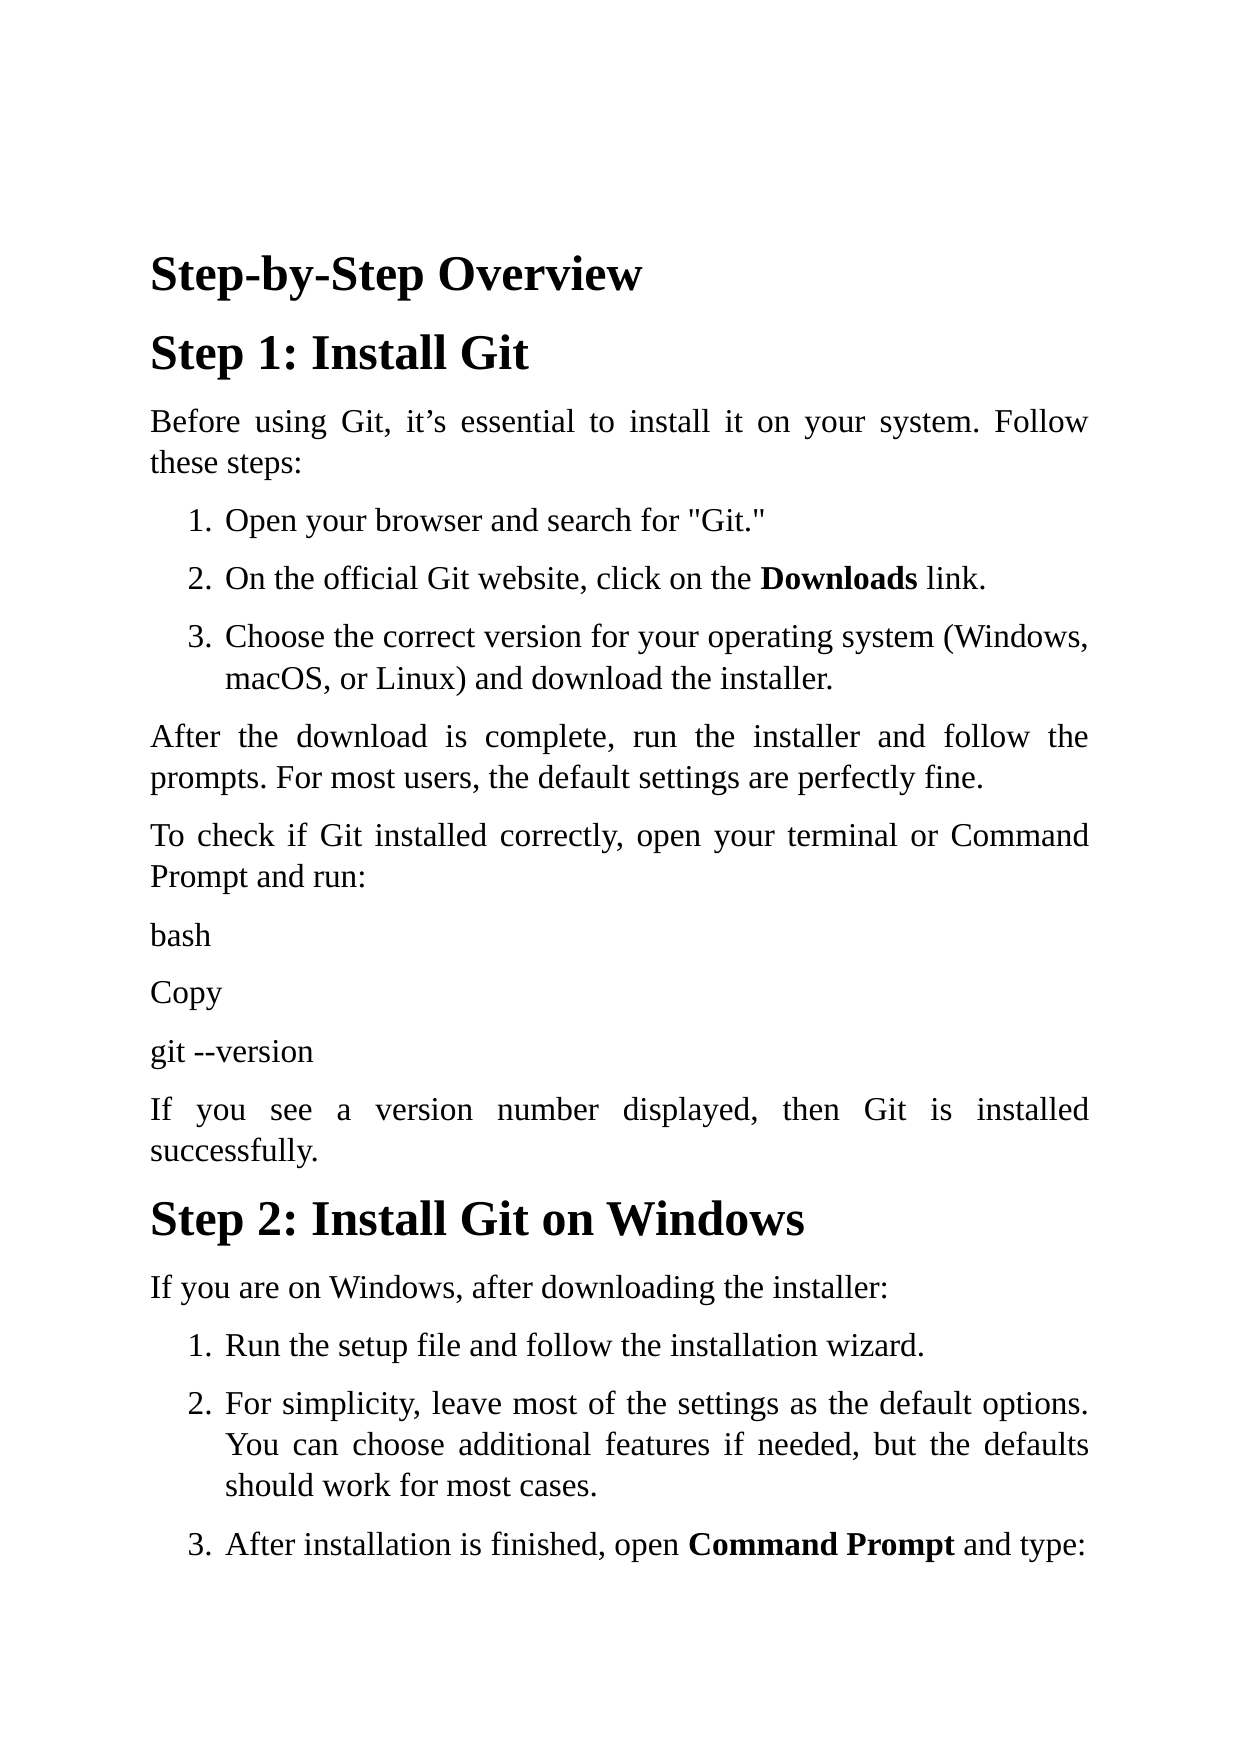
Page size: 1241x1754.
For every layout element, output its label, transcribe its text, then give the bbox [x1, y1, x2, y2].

list Open your browser and search for "Git." [187, 501, 1090, 539]
list After installation is finished, open Command Prompt and type: [187, 1524, 1090, 1562]
list Run the setup file and follow the installation wizard. [187, 1325, 1090, 1363]
text Step 2: Install Git on Windows [150, 1188, 1090, 1246]
text Before using Git, it’s essential to install it on your system. Follow these steps: [150, 401, 1090, 481]
text git --version [150, 1031, 1090, 1069]
text If you see a version number displayed, then Git is installed successfully. [150, 1089, 1090, 1168]
text To check if Git installed correctly, open your terminal or Command Prompt and run: [150, 815, 1090, 895]
list Choose the correct version for your operating system (Windows, macOS, or Linux) and download the installer. [187, 617, 1090, 696]
list On the official Git website, click on the Downloads link. [187, 559, 1090, 597]
text bash [150, 915, 1090, 953]
text After the download is complete, run the installer and follow the prompts. For most users, the default settings are perfectly fine. [150, 716, 1090, 796]
text Step 1: Install Git [150, 322, 1090, 380]
text Copy [150, 973, 1090, 1011]
text If you are on Windows, after downloading the installer: [150, 1267, 1090, 1305]
text Step-by-Step Overview [150, 244, 1090, 301]
list For simplicity, leave most of the settings as the default options. You can choose additional features if needed, but the defaults should work for most cases. [187, 1383, 1090, 1504]
